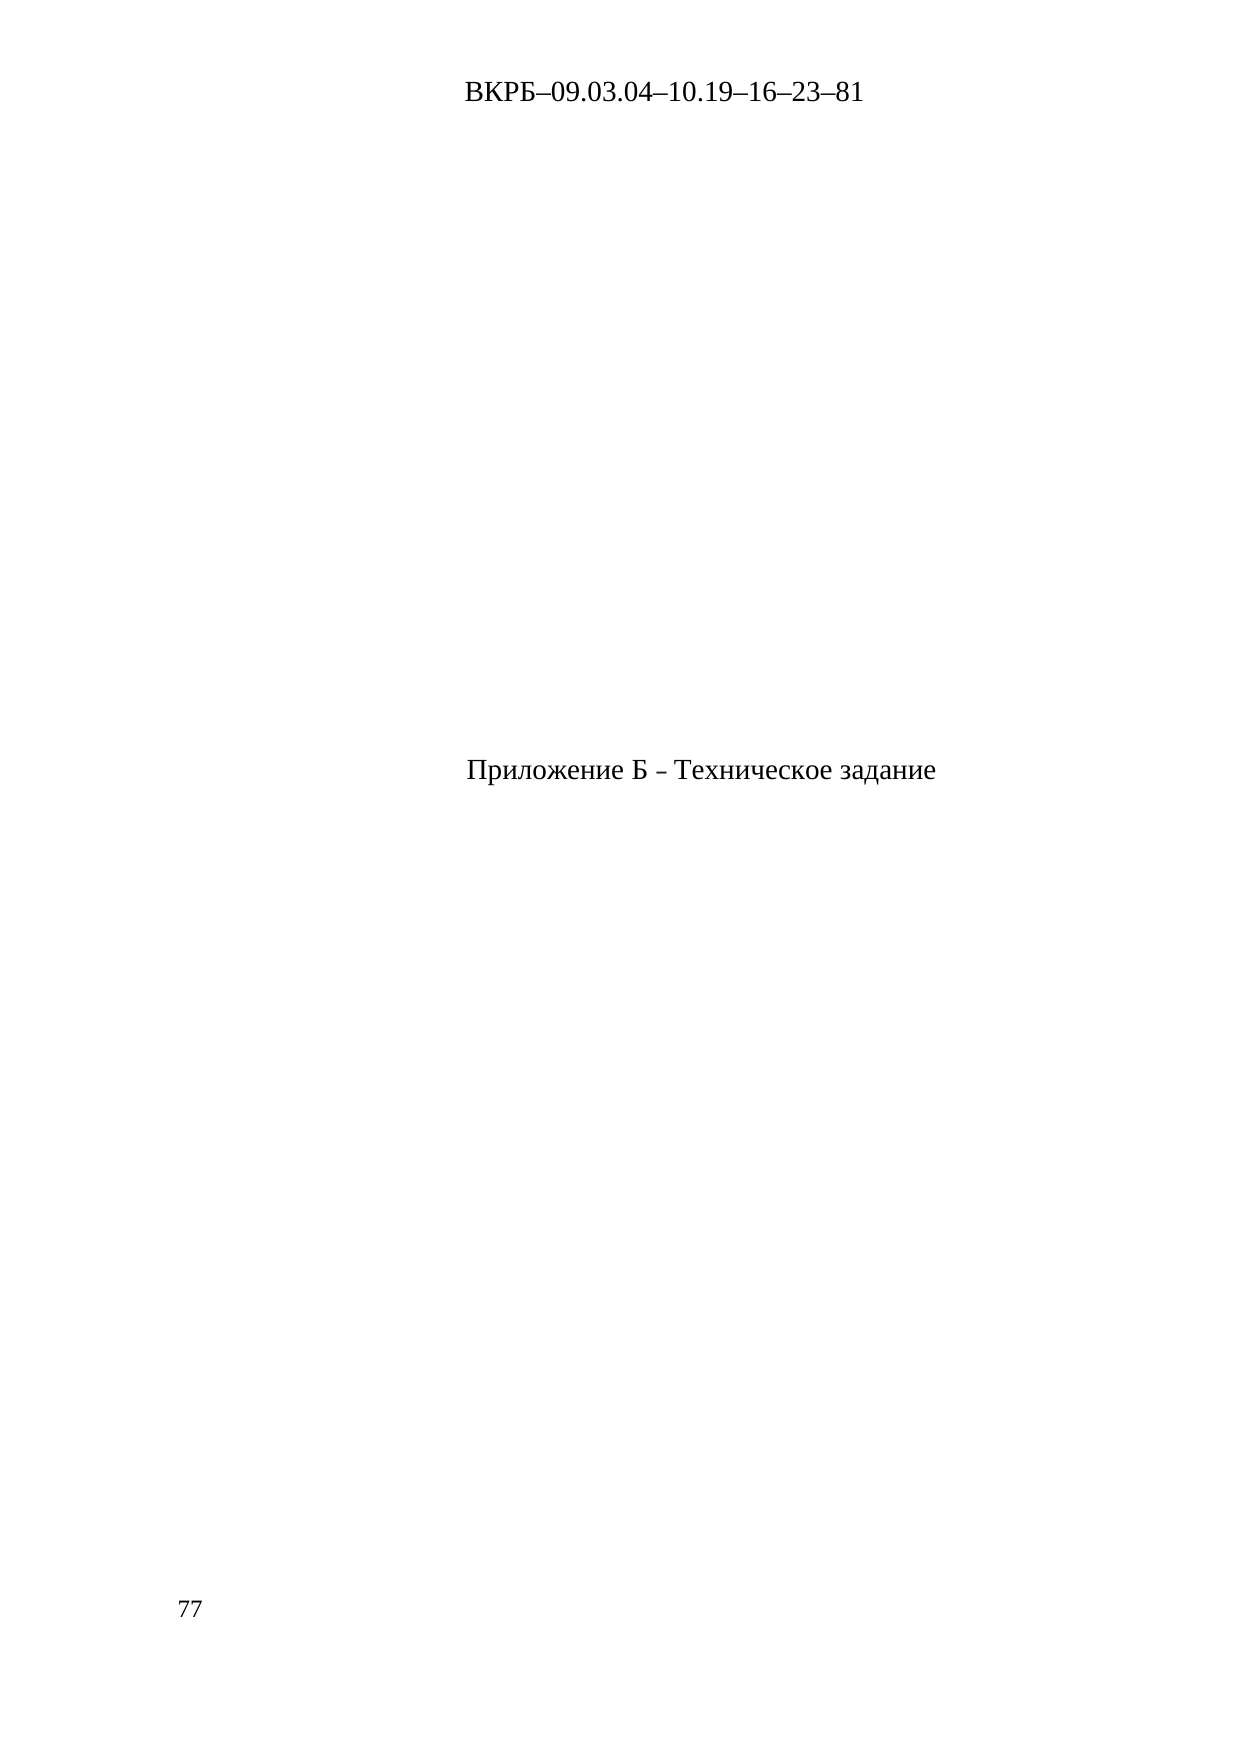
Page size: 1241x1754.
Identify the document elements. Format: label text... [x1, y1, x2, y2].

subtitle Приложение Б – Техническое задание [177, 752, 1152, 786]
